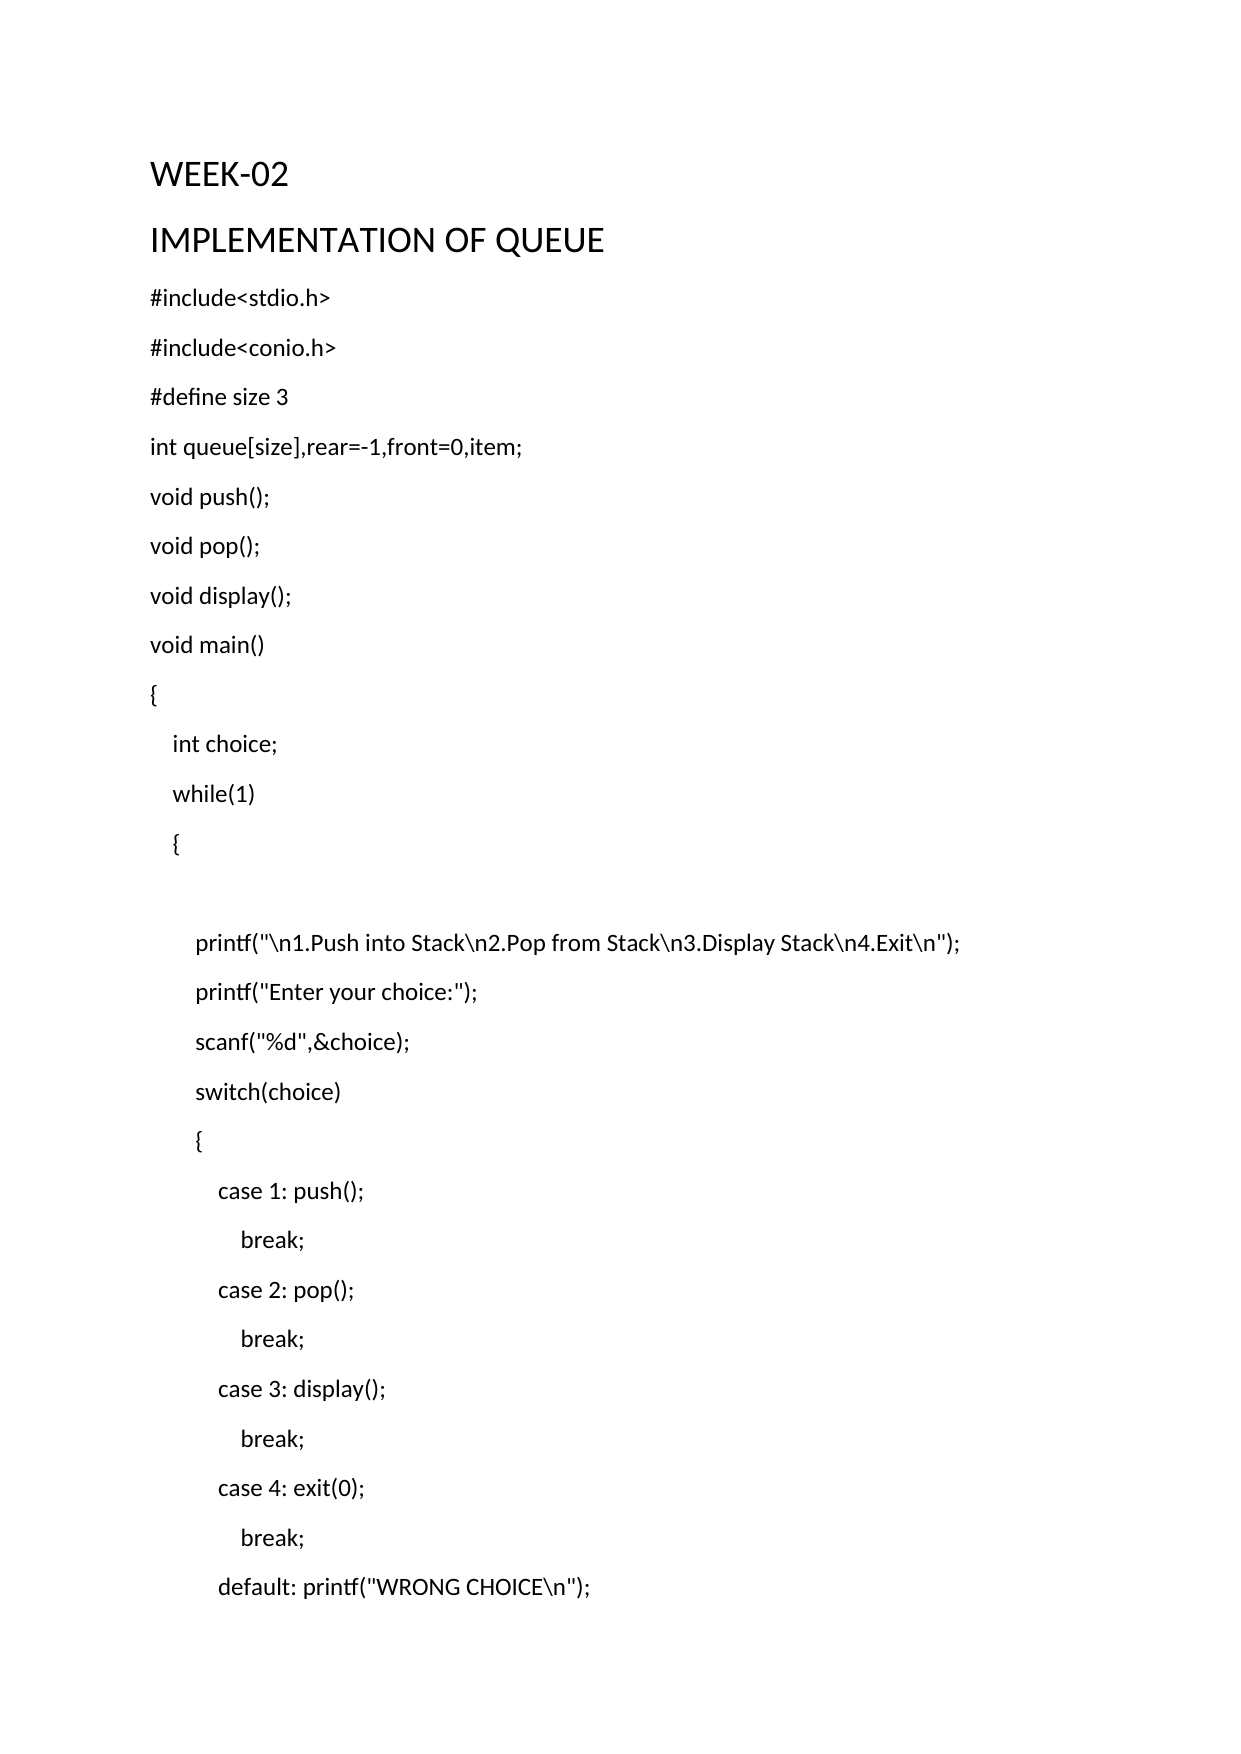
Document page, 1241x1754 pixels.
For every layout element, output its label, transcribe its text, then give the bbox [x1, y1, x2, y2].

text void push(); [150, 481, 1090, 511]
text break; [150, 1423, 1090, 1453]
text int choice; [150, 728, 1090, 759]
text break; [150, 1323, 1090, 1354]
text while(1) [150, 778, 1090, 809]
text #include<stdio.h> [150, 282, 1090, 313]
text #include<conio.h> [150, 332, 1090, 362]
text case 4: exit(0); [150, 1472, 1090, 1503]
text switch(choice) [150, 1076, 1090, 1106]
text WEEK-02 [150, 150, 1090, 196]
text void pop(); [150, 530, 1090, 561]
text { [150, 828, 1090, 858]
text case 3: display(); [150, 1373, 1090, 1404]
text #define size 3 [150, 381, 1090, 412]
text IMPLEMENTATION OF QUEUE [150, 216, 1090, 262]
text scanf("%d",&choice); [150, 1026, 1090, 1057]
text void display(); [150, 580, 1090, 610]
text case 1: push(); [150, 1175, 1090, 1205]
text break; [150, 1224, 1090, 1255]
text default: printf("WRONG CHOICE\n"); [150, 1571, 1090, 1602]
text int queue[size],rear=-1,front=0,item; [150, 431, 1090, 462]
text printf("\n1.Push into Stack\n2.Pop from Stack\n3.Display Stack\n4.Exit\n"); [150, 927, 1090, 957]
text printf("Enter your choice:"); [150, 976, 1090, 1007]
text { [150, 679, 1090, 709]
text { [150, 1125, 1090, 1156]
text case 2: pop(); [150, 1274, 1090, 1304]
text void main() [150, 629, 1090, 660]
text break; [150, 1522, 1090, 1552]
